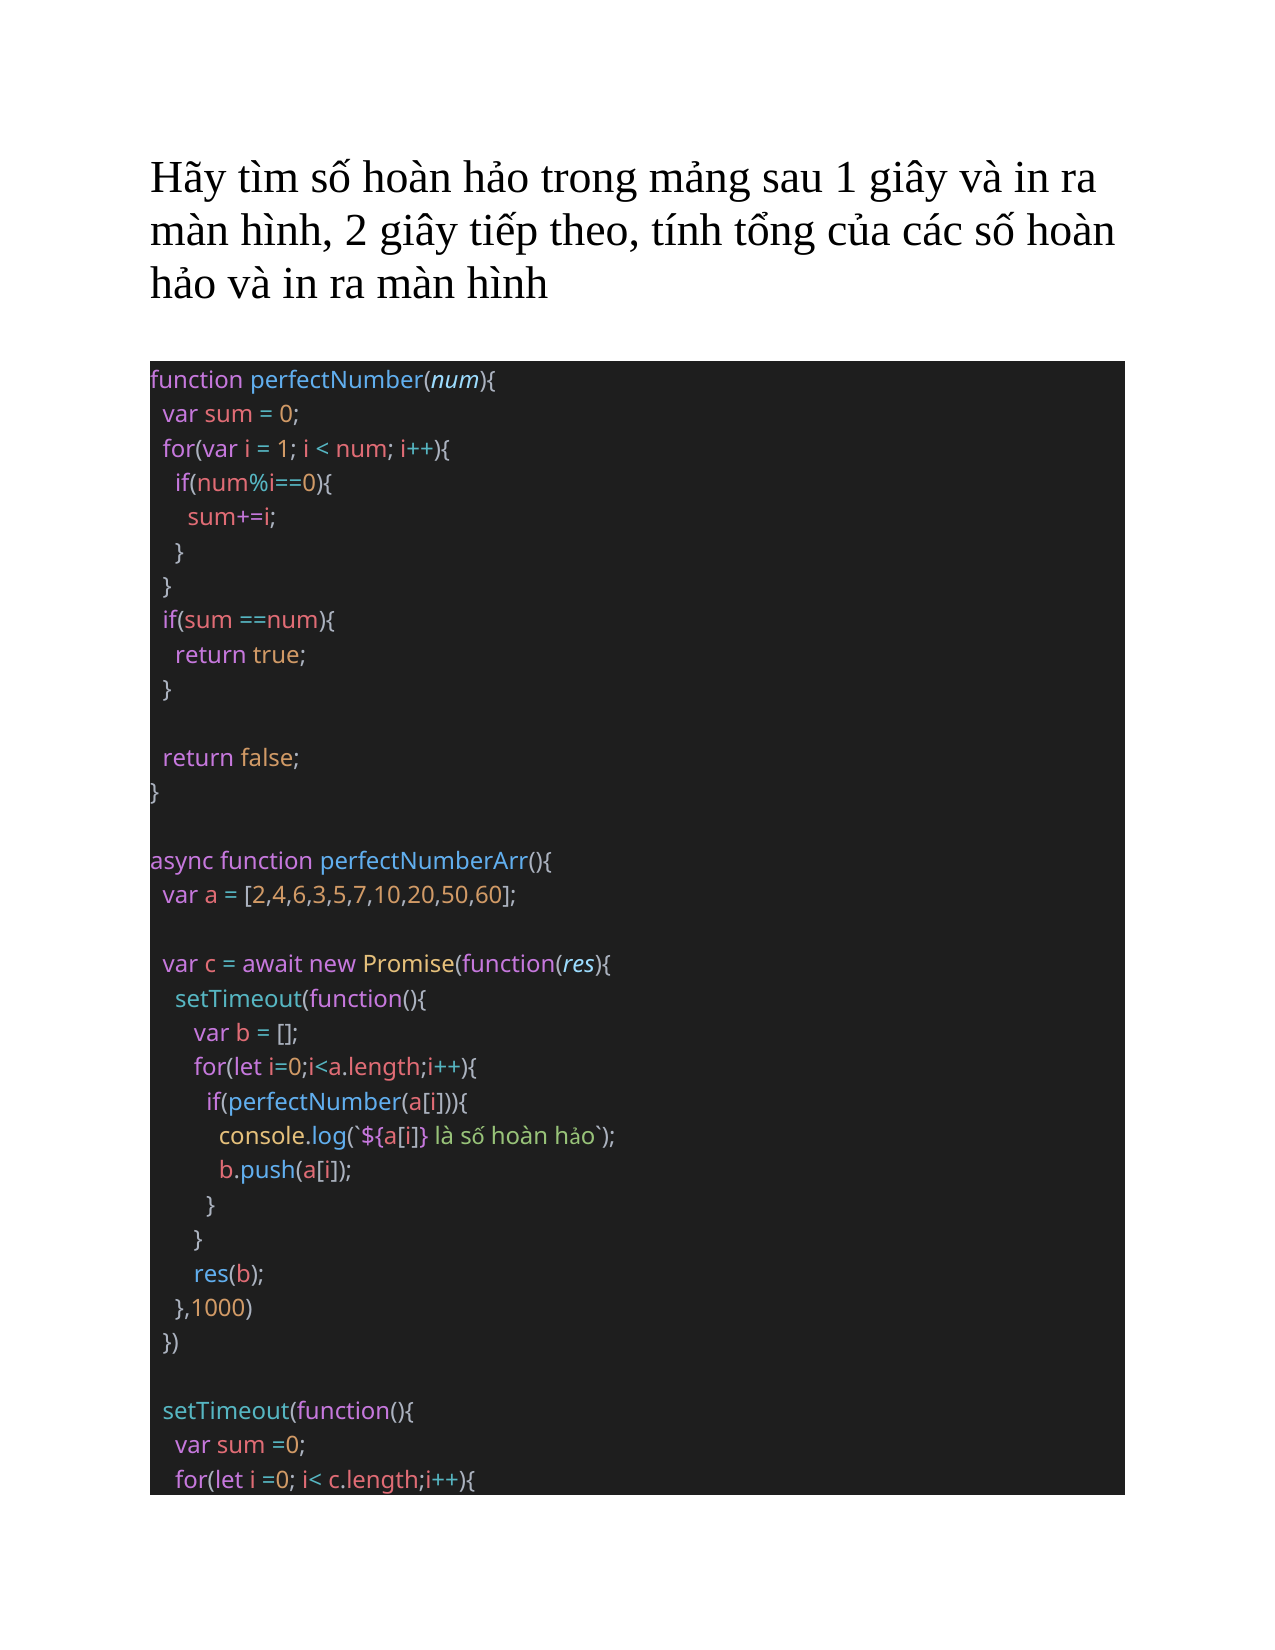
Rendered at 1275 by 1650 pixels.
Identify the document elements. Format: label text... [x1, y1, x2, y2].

text res(b); [150, 1254, 1125, 1289]
text if(sum ==num){ [150, 601, 1125, 636]
text }) [150, 1323, 1125, 1358]
text function perfectNumber(num){ [150, 361, 1125, 395]
text } [150, 1220, 1125, 1254]
text } [150, 670, 1125, 704]
text return true; [150, 636, 1125, 670]
text var sum = 0; [150, 395, 1125, 429]
text var c = await new Promise(function(res){ [150, 945, 1125, 979]
text if(perfectNumber(a[i])){ [150, 1083, 1125, 1117]
text for(var i = 1; i < num; i++){ [150, 429, 1125, 464]
text var sum =0; [150, 1426, 1125, 1461]
text return false; [150, 739, 1125, 773]
text } [150, 773, 1125, 808]
text console.log(`${a[i]} là số hoàn hảo`); [150, 1117, 1125, 1151]
text } [150, 567, 1125, 601]
text },1000) [150, 1289, 1125, 1323]
text } [150, 1186, 1125, 1220]
text b.push(a[i]); [150, 1151, 1125, 1186]
text sum+=i; [150, 498, 1125, 533]
text for(let i =0; i< c.length;i++){ [150, 1461, 1125, 1495]
text } [150, 533, 1125, 567]
text var b = []; [150, 1014, 1125, 1048]
text setTimeout(function(){ [150, 1392, 1125, 1426]
text setTimeout(function(){ [150, 979, 1125, 1014]
text Hãy tìm số hoàn hảo trong mảng sau 1 giây và in ra màn hình, 2 giây tiếp theo, tính tổng của các số hoàn hảo và in ra màn hình [150, 150, 1125, 308]
text var a = [2,4,6,3,5,7,10,20,50,60]; [150, 876, 1125, 911]
text async function perfectNumberArr(){ [150, 842, 1125, 876]
text for(let i=0;i<a.length;i++){ [150, 1048, 1125, 1083]
text if(num%i==0){ [150, 464, 1125, 498]
